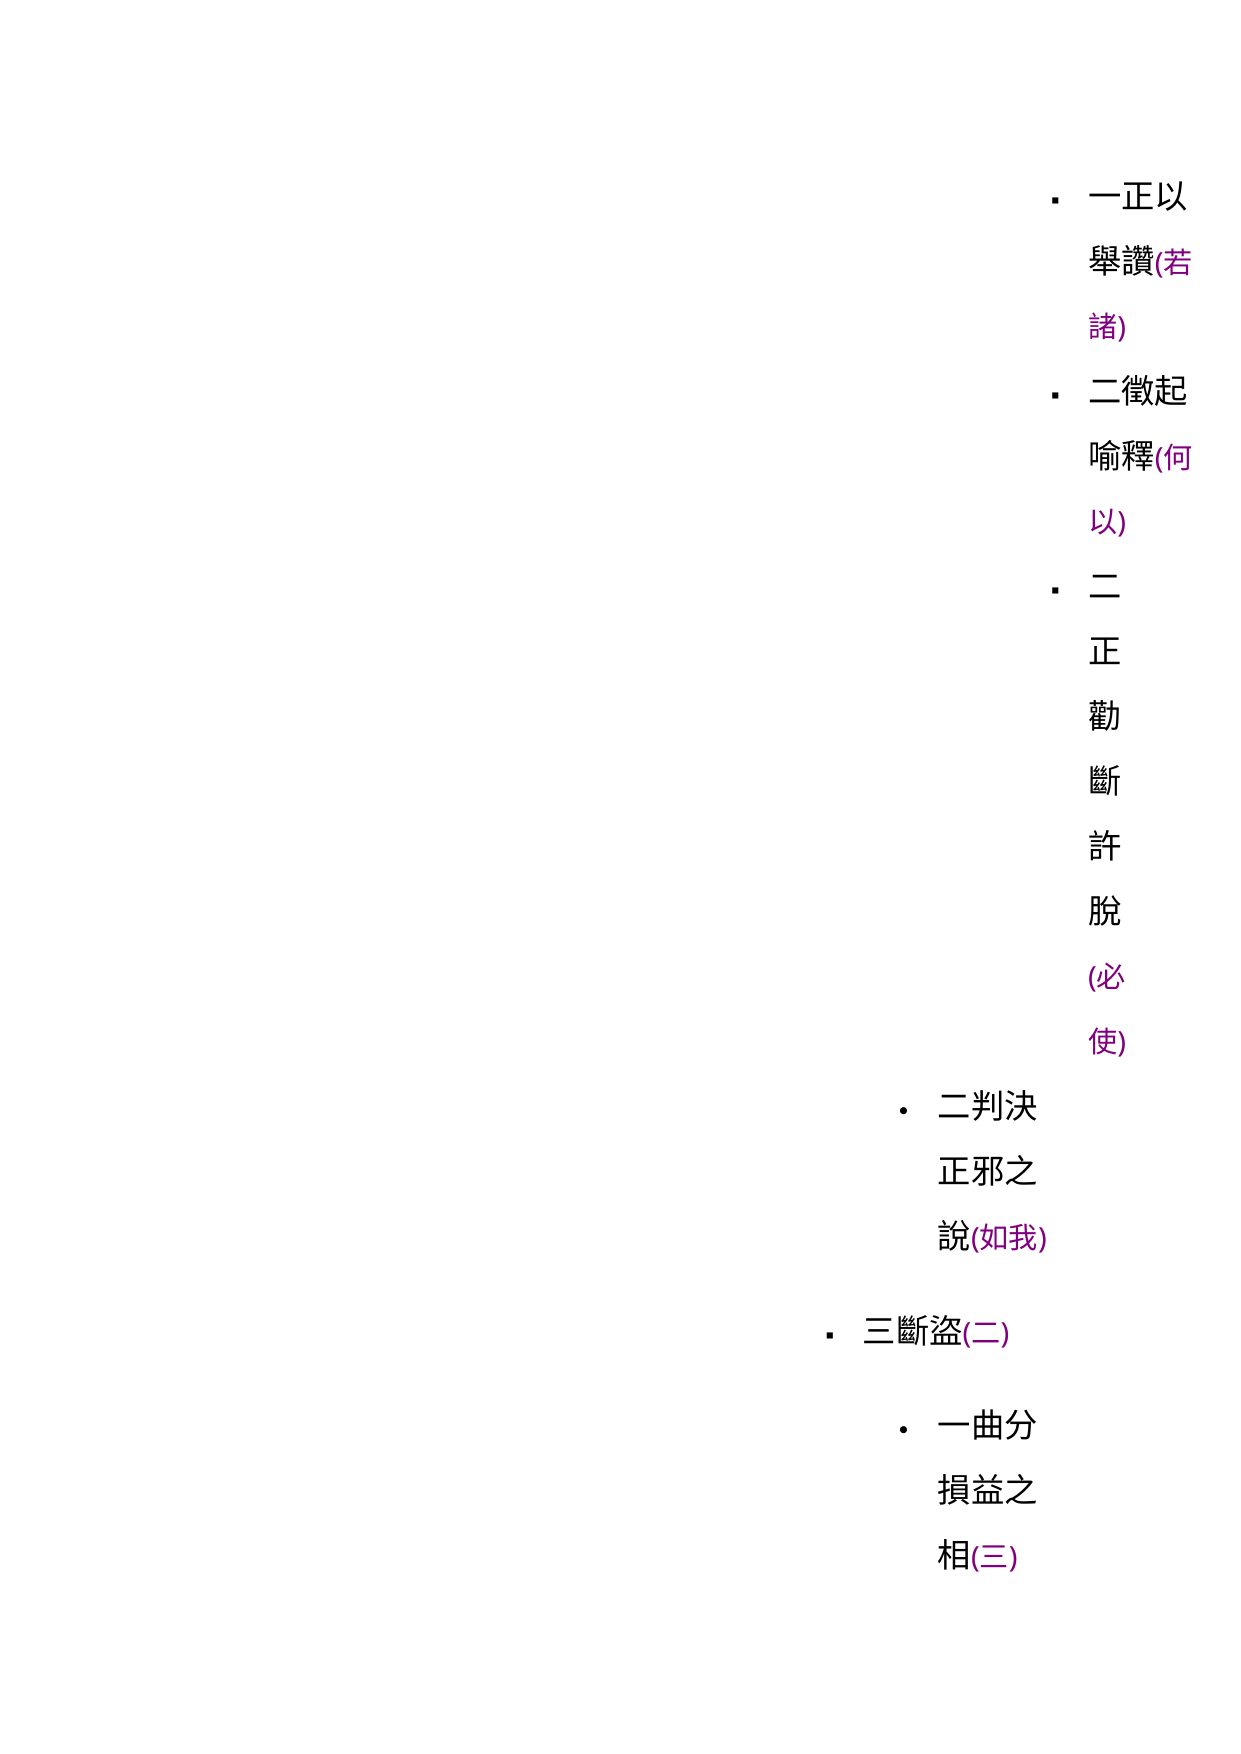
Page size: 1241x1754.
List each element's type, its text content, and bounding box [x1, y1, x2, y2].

list 二正勸斷許脫(必使) [1050, 552, 1127, 1072]
list 二徵起喻釋(何以) [1050, 357, 1202, 552]
list 三斷盜(二) [825, 1296, 1053, 1361]
list 二判決正邪之說(如我) [900, 1072, 1053, 1267]
list 一曲分損益之相(三) [900, 1390, 1053, 1585]
list 一正以舉讚(若諸) [1050, 162, 1202, 357]
